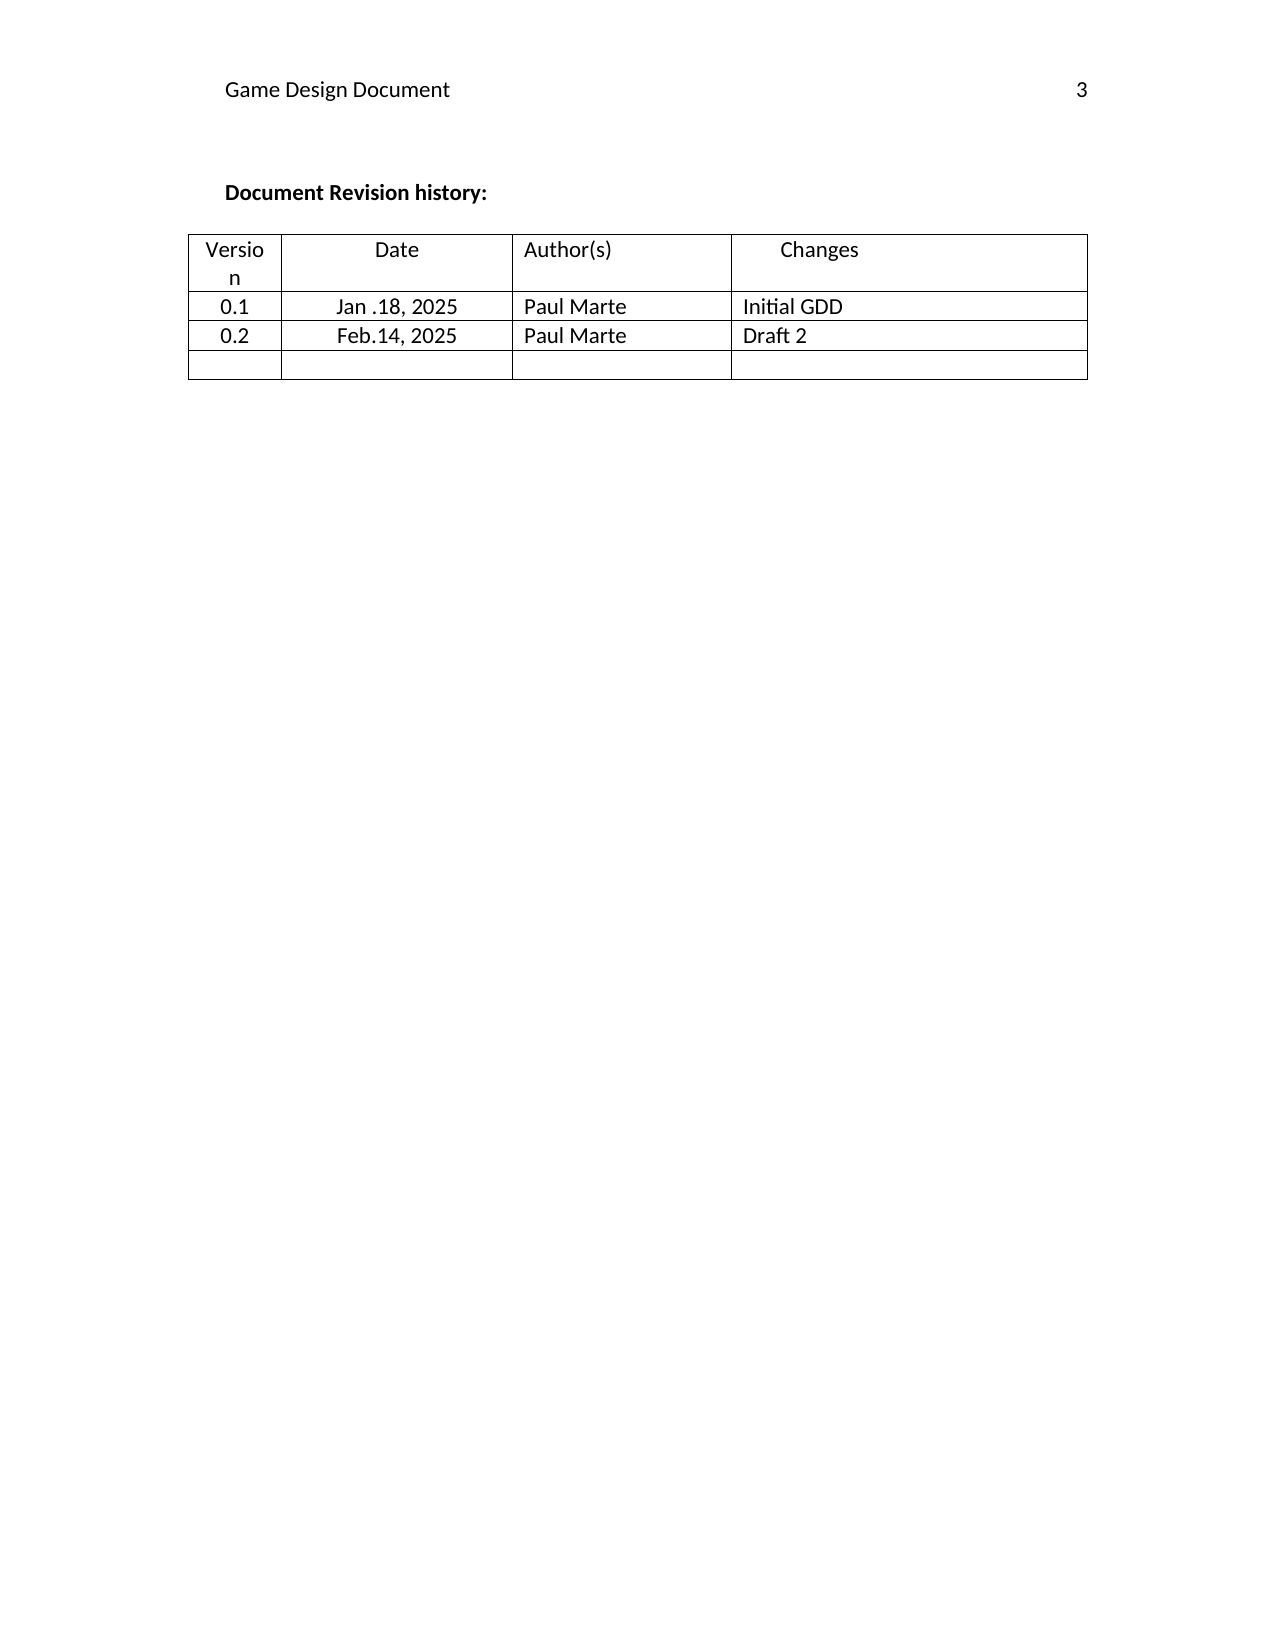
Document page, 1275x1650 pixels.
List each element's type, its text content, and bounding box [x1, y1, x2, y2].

table_cell Feb.14, 2025 [282, 321, 512, 350]
table_header Version [189, 235, 281, 291]
table_cell Paul Marte [513, 321, 731, 350]
table_cell [732, 351, 1087, 379]
table_cell Draft 2 [732, 321, 1087, 350]
table_cell 0.2 [189, 321, 281, 350]
table_cell 0.1 [189, 292, 281, 320]
table_header Author(s) [513, 235, 731, 291]
table_cell Paul Marte [513, 292, 731, 320]
table_header Changes [732, 235, 1087, 291]
table_cell [282, 351, 512, 379]
table_cell [189, 351, 281, 379]
table_header Date [282, 235, 512, 291]
table_cell [513, 351, 731, 379]
text Document Revision history: [187, 178, 1087, 206]
table_cell Initial GDD [732, 292, 1087, 320]
table_cell Jan .18, 2025 [282, 292, 512, 320]
